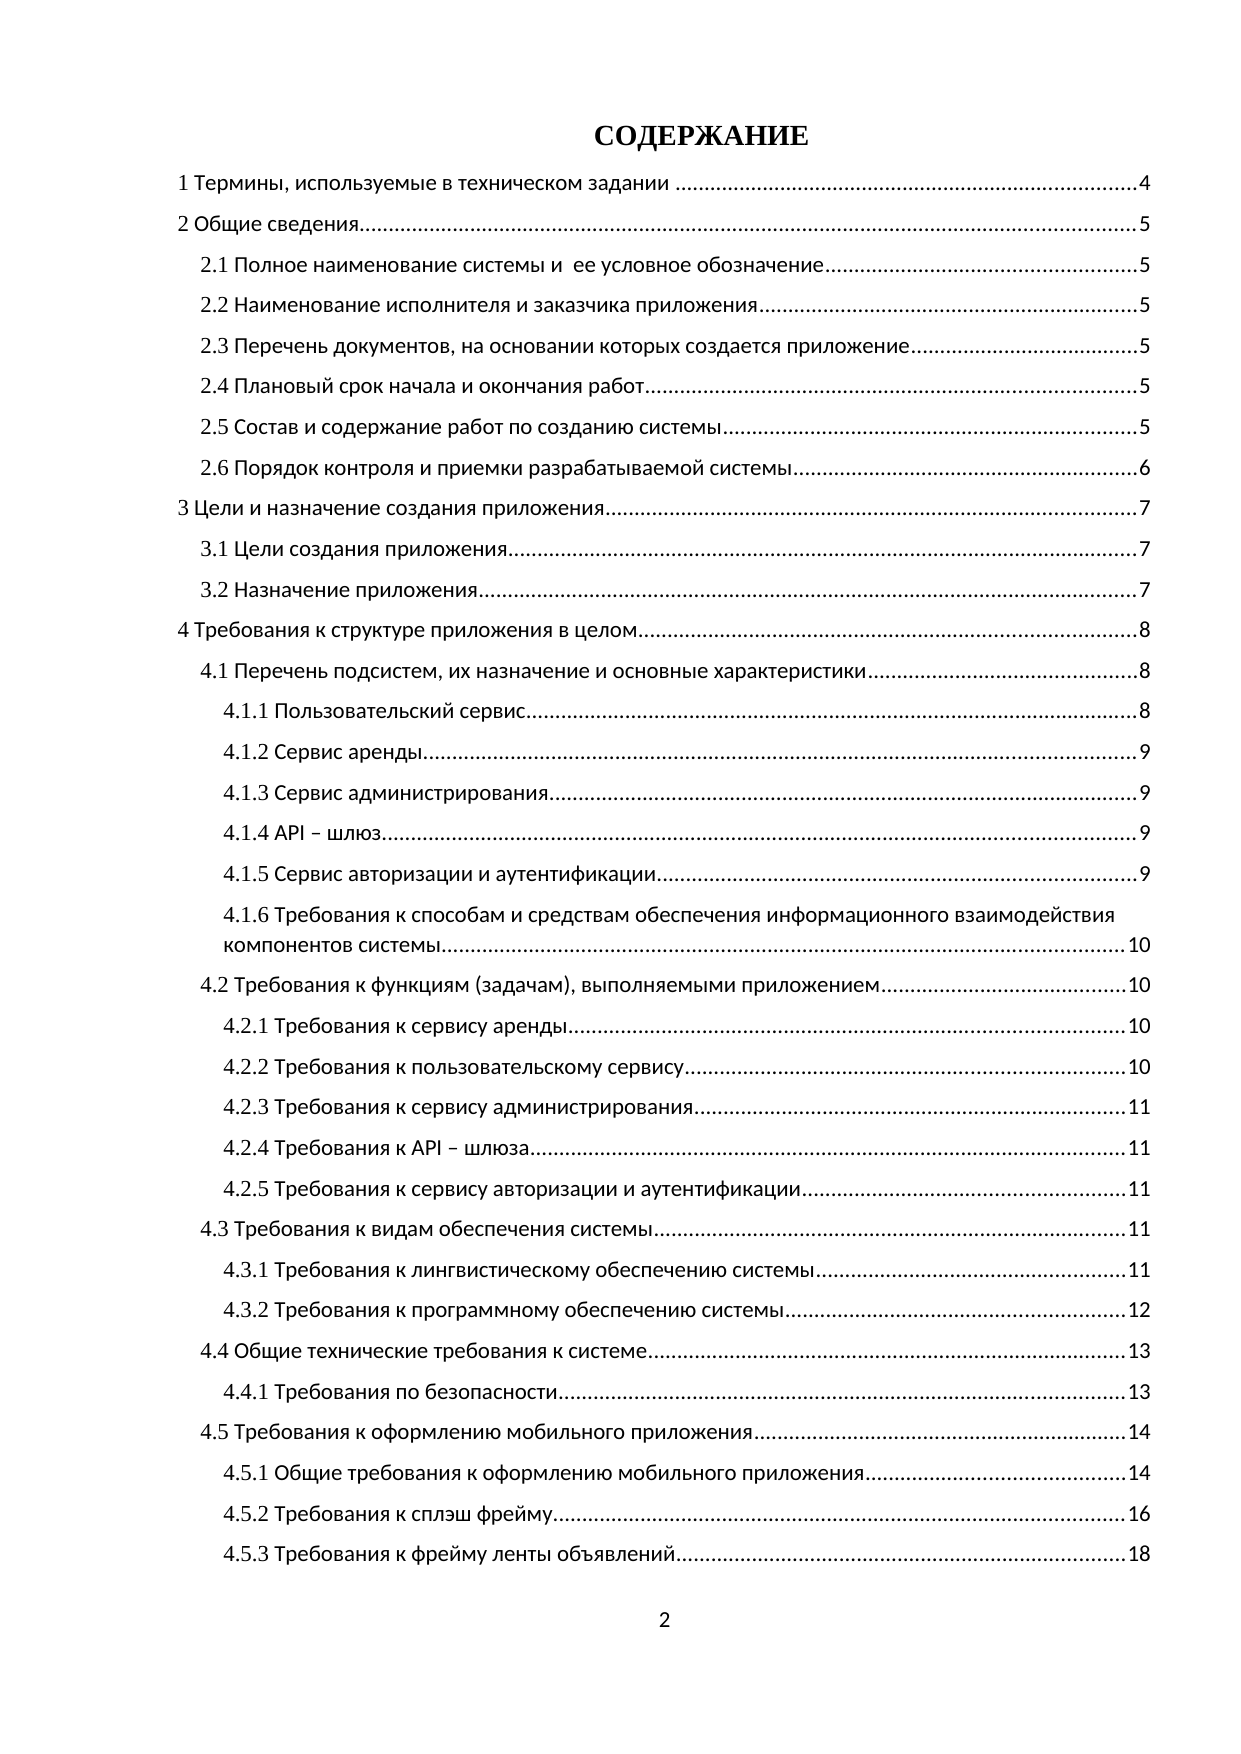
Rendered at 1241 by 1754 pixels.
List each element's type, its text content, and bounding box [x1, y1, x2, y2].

text 4.1.2 Сервис аренды 9 [223, 737, 1152, 765]
text СОДЕРЖАНИЕ [177, 118, 1152, 152]
text 4.2 Требования к функциям (задачам), выполняемыми приложением 10 [200, 971, 1152, 998]
text 2.3 Перечень документов, на основании которых создается приложение 5 [200, 331, 1152, 359]
text 4.1.4 API – шлюз 9 [223, 818, 1152, 846]
text 4.1.6 Требования к способам и средствам обеспечения информационного взаимодействия компонентов системы 10 [223, 900, 1152, 958]
text 3 Цели и назначение создания приложения 7 [177, 493, 1152, 521]
text 4.2.2 Требования к пользовательскому сервису 10 [223, 1052, 1152, 1080]
text 4 Требования к структуре приложения в целом 8 [177, 615, 1152, 643]
text 4.1.3 Сервис администрирования 9 [223, 778, 1152, 806]
text 4.5.2 Требования к сплэш фрейму 16 [223, 1499, 1152, 1527]
text 4.3.1 Требования к лингвистическому обеспечению системы 11 [223, 1255, 1152, 1283]
text 4.4.1 Требования по безопасности 13 [223, 1377, 1152, 1405]
text 4.1.1 Пользовательский сервис 8 [223, 697, 1152, 724]
text 2.6 Порядок контроля и приемки разрабатываемой системы 6 [200, 453, 1152, 481]
text 4.1 Перечень подсистем, их назначение и основные характеристики 8 [200, 656, 1152, 684]
text 4.5 Требования к оформлению мобильного приложения 14 [200, 1417, 1152, 1445]
text 4.2.1 Требования к сервису аренды 10 [223, 1011, 1152, 1039]
text 2.1 Полное наименование системы и ее условное обозначение 5 [200, 250, 1152, 278]
text 2.5 Состав и содержание работ по созданию системы 5 [200, 412, 1152, 440]
text 4.5.1 Общие требования к оформлению мобильного приложения 14 [223, 1458, 1152, 1486]
text 4.3 Требования к видам обеспечения системы 11 [200, 1214, 1152, 1242]
text 4.4 Общие технические требования к системе 13 [200, 1336, 1152, 1364]
text 4.2.4 Требования к API – шлюза 11 [223, 1133, 1152, 1161]
text 4.2.3 Требования к сервису администрирования 11 [223, 1092, 1152, 1120]
text 4.3.2 Требования к программному обеспечению системы 12 [223, 1296, 1152, 1323]
text 1 Термины, используемые в техническом задании 4 [177, 168, 1152, 196]
text 2.4 Плановый срок начала и окончания работ 5 [200, 372, 1152, 399]
text 3.2 Назначение приложения 7 [200, 575, 1152, 603]
text 4.2.5 Требования к сервису авторизации и аутентификации 11 [223, 1174, 1152, 1202]
text 3.1 Цели создания приложения 7 [200, 534, 1152, 562]
text 2.2 Наименование исполнителя и заказчика приложения 5 [200, 290, 1152, 318]
text 2 Общие сведения 5 [177, 209, 1152, 237]
text 4.1.5 Сервис авторизации и аутентификации 9 [223, 859, 1152, 887]
text 4.5.3 Требования к фрейму ленты объявлений 18 [223, 1539, 1152, 1567]
